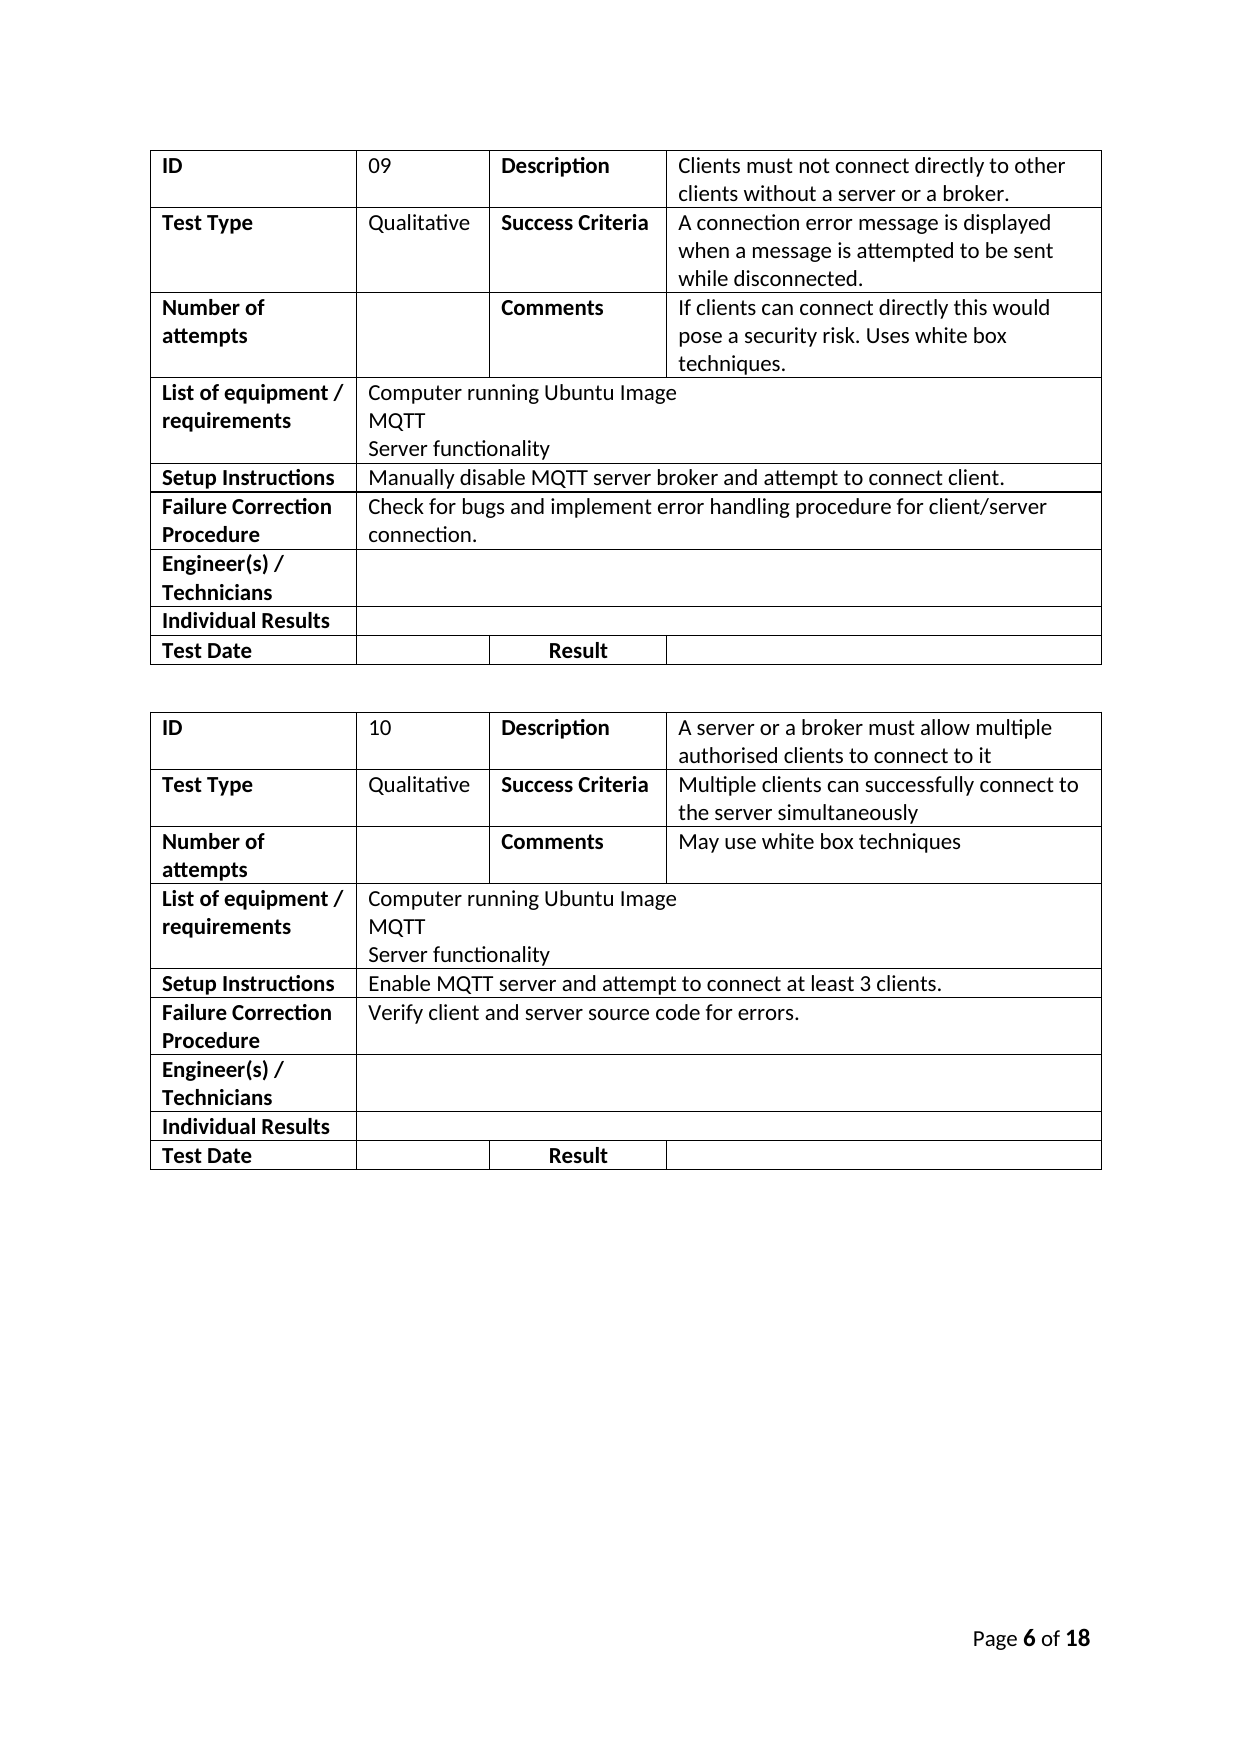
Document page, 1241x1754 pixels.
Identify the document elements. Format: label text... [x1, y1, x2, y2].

table_cell List of equipment / requirements [151, 884, 356, 968]
table_cell [357, 1141, 489, 1169]
table_cell Computer running Ubuntu Image MQTT Server functionality [357, 884, 1101, 968]
table_header Description [490, 713, 666, 769]
table_cell [357, 827, 489, 883]
table_cell Computer running Ubuntu Image MQTT Server functionality [357, 378, 1101, 462]
table_cell Multiple clients can successfully connect to the server simultaneously [667, 770, 1101, 826]
table_cell Engineer(s) / Technicians [151, 1055, 356, 1111]
table_cell Result [490, 1141, 666, 1169]
table_header 10 [357, 713, 489, 769]
table_cell Engineer(s) / Technicians [151, 550, 356, 606]
table_cell Individual Results [151, 1112, 356, 1140]
table_cell Result [490, 636, 666, 664]
table_cell Check for bugs and implement error handling procedure for client/server connection. [357, 493, 1101, 548]
table_cell Comments [490, 827, 666, 883]
table_cell [357, 1112, 1101, 1140]
table_cell Number of attempts [151, 827, 356, 883]
table_cell May use white box techniques [667, 827, 1101, 883]
table_cell Number of attempts [151, 293, 356, 377]
table_cell If clients can connect directly this would pose a security risk. Uses white box techniques. [667, 293, 1101, 377]
table_header 09 [357, 151, 489, 207]
table_cell [667, 1141, 1101, 1169]
table_cell List of equipment / requirements [151, 378, 356, 462]
table_cell [357, 1055, 1101, 1111]
table_cell Test Date [151, 636, 356, 664]
table_cell Setup Instructions [151, 969, 356, 997]
table_cell Test Type [151, 208, 356, 292]
table_cell Individual Results [151, 607, 356, 635]
table_cell [667, 636, 1101, 664]
table_cell Setup Instructions [151, 464, 356, 491]
table_cell Comments [490, 293, 666, 377]
table_cell Test Date [151, 1141, 356, 1169]
table_cell [357, 550, 1101, 606]
table_header ID [151, 713, 356, 769]
table_header Description [490, 151, 666, 207]
table_cell Success Criteria [490, 208, 666, 292]
table_cell [357, 607, 1101, 635]
table_cell Test Type [151, 770, 356, 826]
table_header A server or a broker must allow multiple authorised clients to connect to it [667, 713, 1101, 769]
table_cell Failure Correction Procedure [151, 998, 356, 1054]
table_cell Success Criteria [490, 770, 666, 826]
table_cell Qualitative [357, 770, 489, 826]
table_cell Enable MQTT server and attempt to connect at least 3 clients. [357, 969, 1101, 997]
table_cell Verify client and server source code for errors. [357, 998, 1101, 1054]
table_header Clients must not connect directly to other clients without a server or a broker. [667, 151, 1101, 207]
table_header ID [151, 151, 356, 207]
table_cell Qualitative [357, 208, 489, 292]
table_cell [357, 293, 489, 377]
table_cell Failure Correction Procedure [151, 493, 356, 548]
table_cell A connection error message is displayed when a message is attempted to be sent while disconnected. [667, 208, 1101, 292]
table_cell [357, 636, 489, 664]
table_cell Manually disable MQTT server broker and attempt to connect client. [357, 464, 1101, 491]
